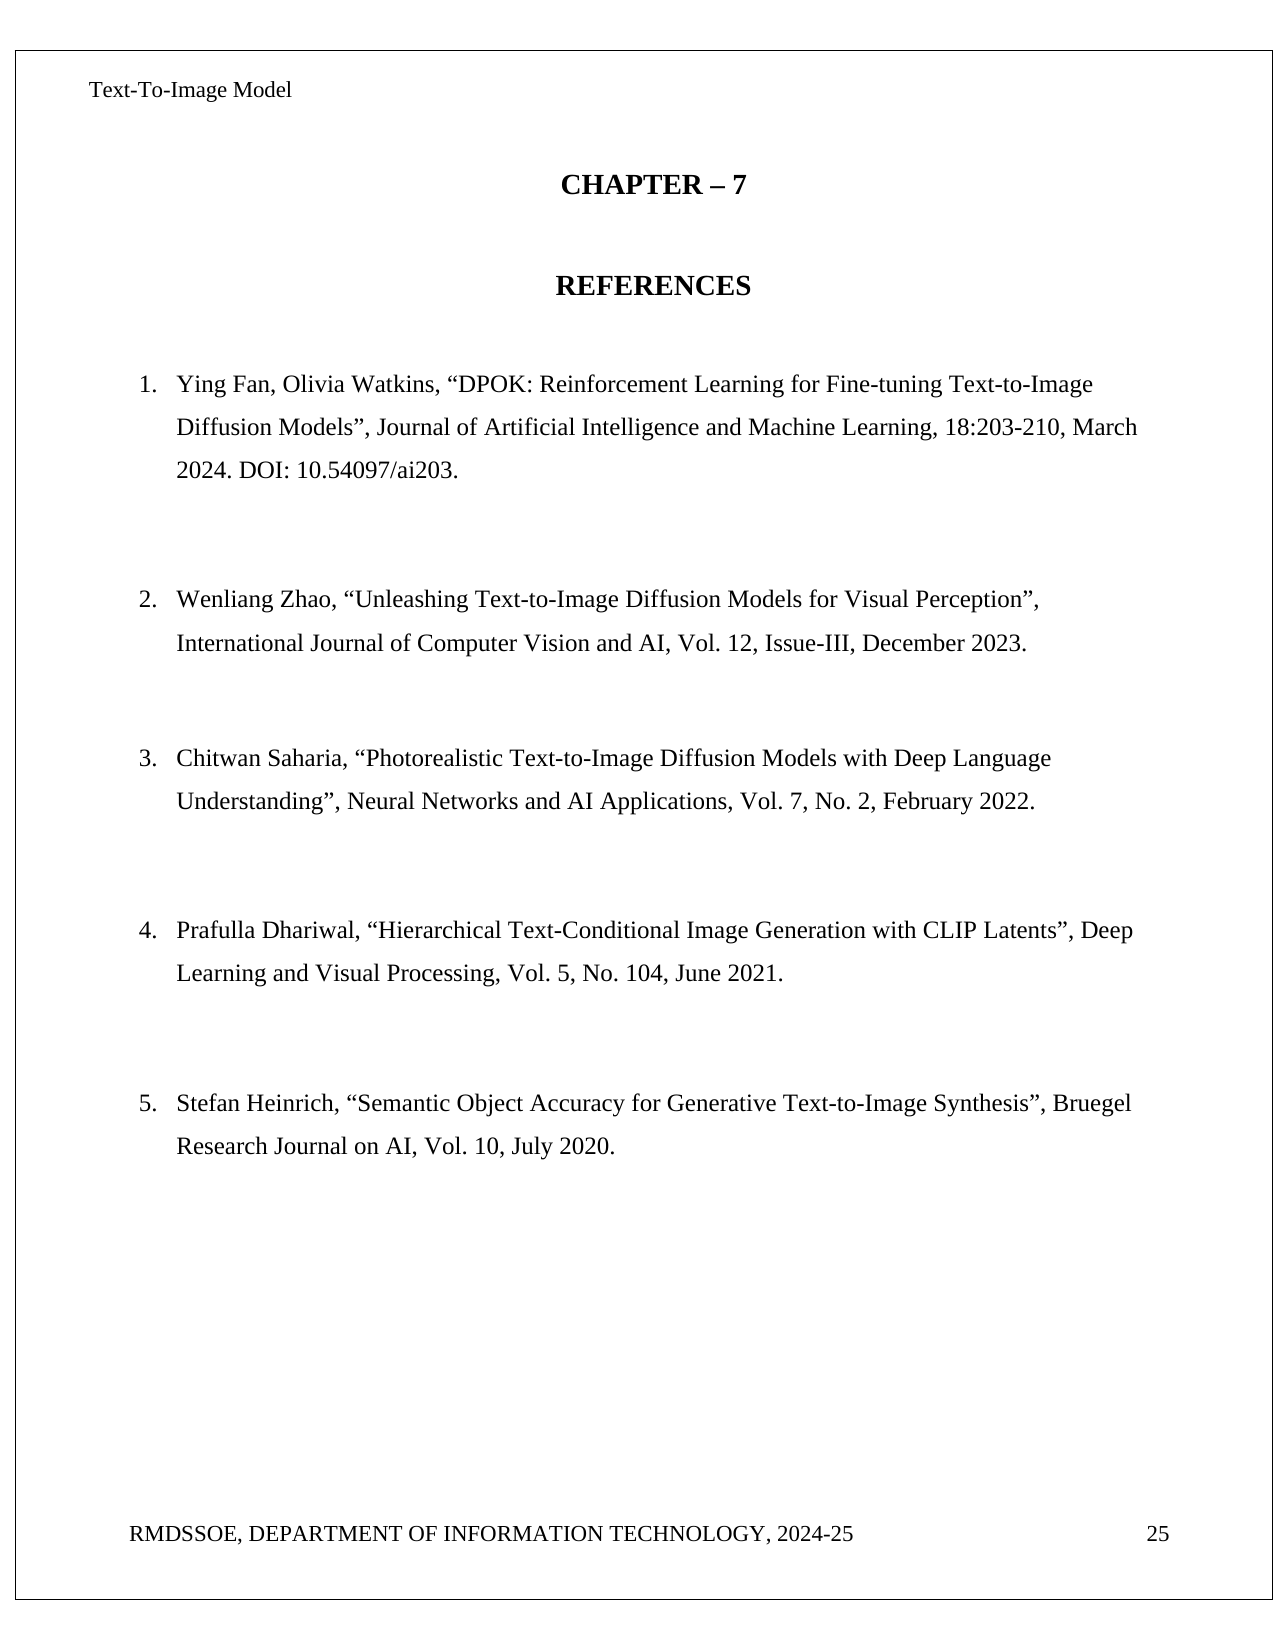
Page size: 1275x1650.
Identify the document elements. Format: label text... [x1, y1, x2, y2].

list Wenliang Zhao, “Unleashing Text-to-Image Diffusion Models for Visual Perception”, International Journal of Computer Vision and AI, Vol. 12, Issue-III, December 2023. [139, 584, 1161, 656]
list Chitwan Saharia, “Photorealistic Text-to-Image Diffusion Models with Deep Language Understanding”, Neural Networks and AI Applications, Vol. 7, No. 2, February 2022. [139, 743, 1161, 814]
subtitle CHAPTER – 7 [185, 167, 1121, 200]
list Prafulla Dhariwal, “Hierarchical Text-Conditional Image Generation with CLIP Latents”, Deep Learning and Visual Processing, Vol. 5, No. 104, June 2021. [139, 915, 1161, 987]
list Stefan Heinrich, “Semantic Object Accuracy for Generative Text-to-Image Synthesis”, Bruegel Research Journal on AI, Vol. 10, July 2020. [139, 1088, 1161, 1159]
text REFERENCES [185, 268, 1121, 301]
list Ying Fan, Olivia Watkins, “DPOK: Reinforcement Learning for Fine-tuning Text-to-Image Diffusion Models”, Journal of Artificial Intelligence and Machine Learning, 18:203-210, March 2024. DOI: 10.54097/ai203. [139, 369, 1161, 484]
